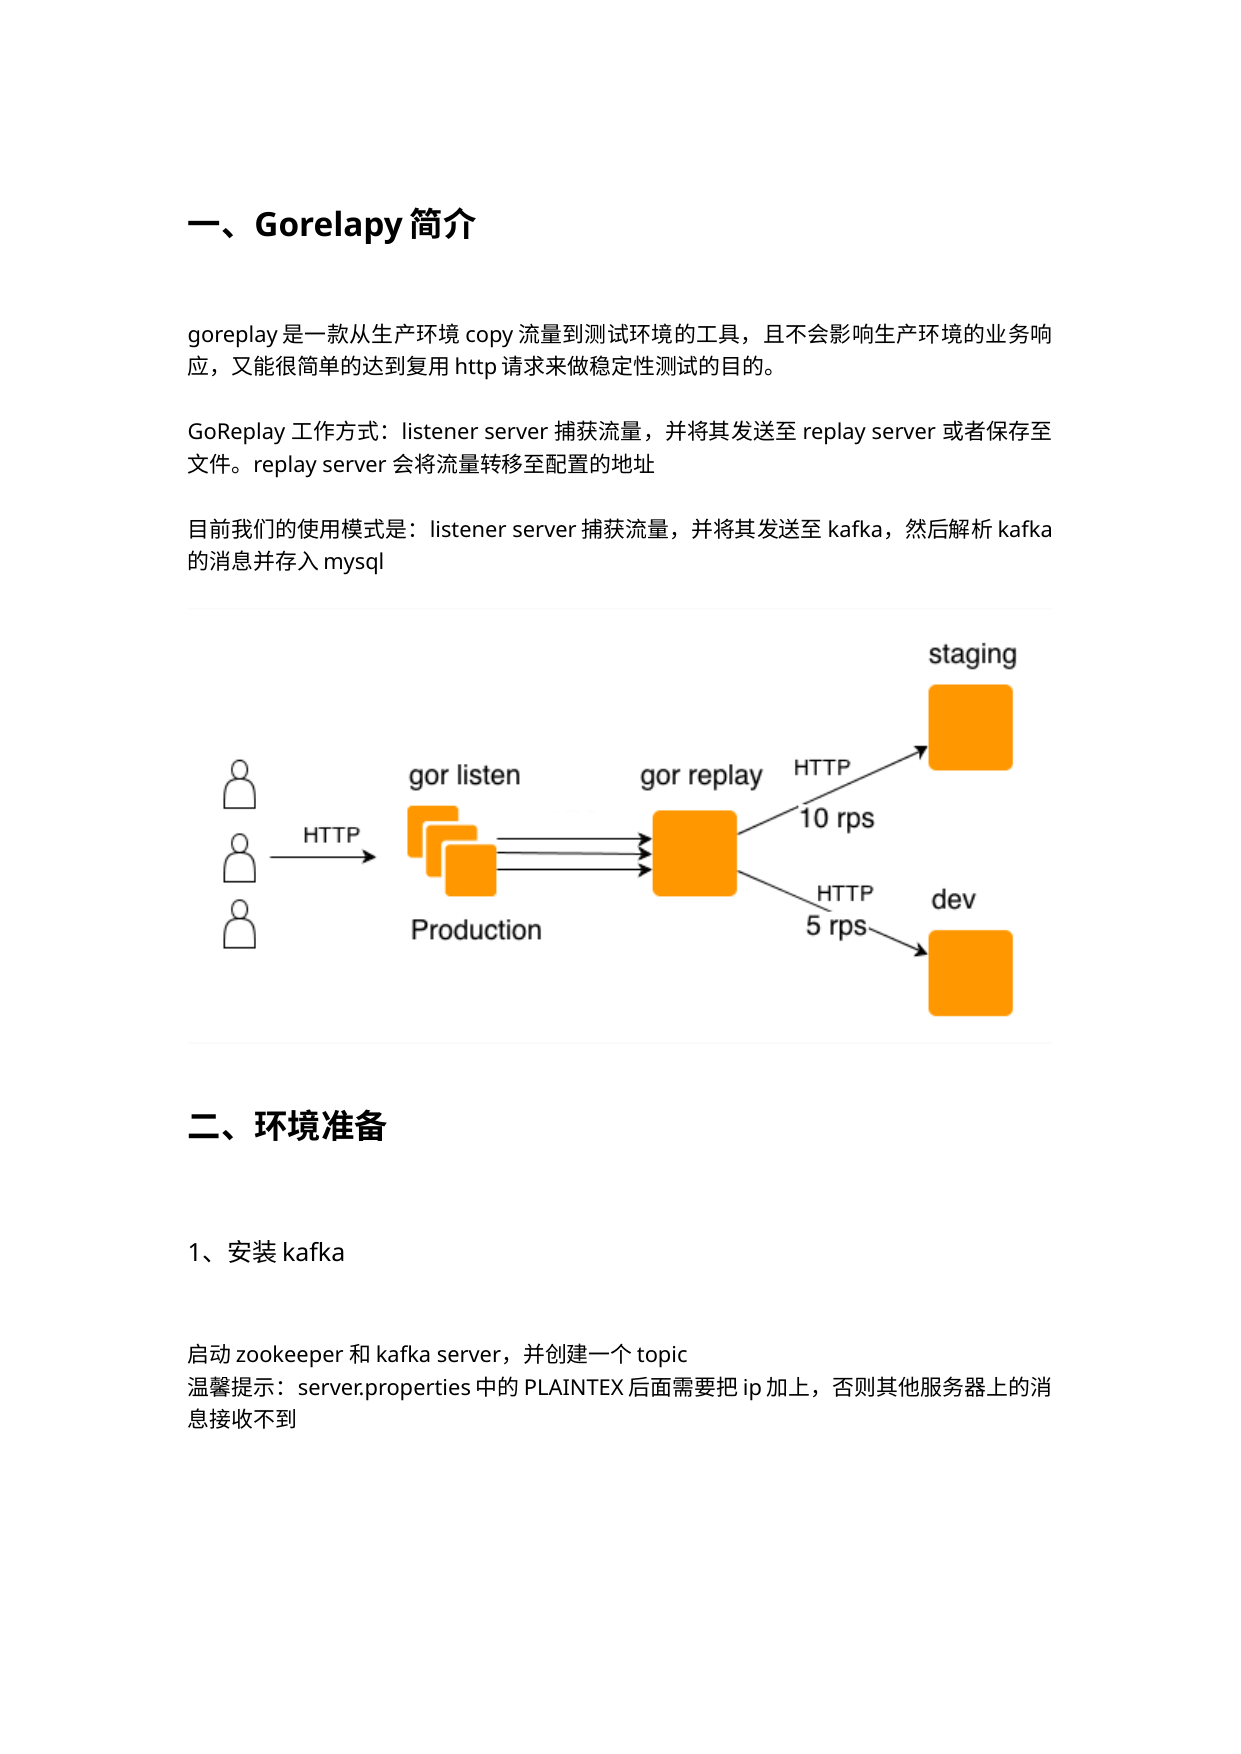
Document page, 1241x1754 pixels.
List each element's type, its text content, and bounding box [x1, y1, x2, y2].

picture [187, 608, 1053, 1044]
text 目前我们的使用模式是：listener server捕获流量，并将其发送至kafka，然后解析kafka的消息并存入mysql [187, 511, 1053, 576]
subtitle 一、Gorelapy简介 [187, 189, 1053, 254]
text 启动zookeeper 和kafka server，并创建一个topic [187, 1337, 1053, 1369]
text GoReplay 工作方式：listener server 捕获流量，并将其发送至 replay server 或者保存至文件。replay server 会将流量转移至配置的地址 [187, 414, 1053, 479]
text goreplay是一款从生产环境copy流量到测试环境的工具，且不会影响生产环境的业务响应，又能很简单的达到复用http请求来做稳定性测试的目的。 [187, 316, 1053, 381]
subtitle 二、环境准备 [187, 1091, 1053, 1156]
subtitle 1、安装kafka [187, 1218, 1053, 1283]
text 温馨提示：server.properties中的PLAINTEX后面需要把ip加上，否则其他服务器上的消息接收不到 [187, 1369, 1053, 1434]
